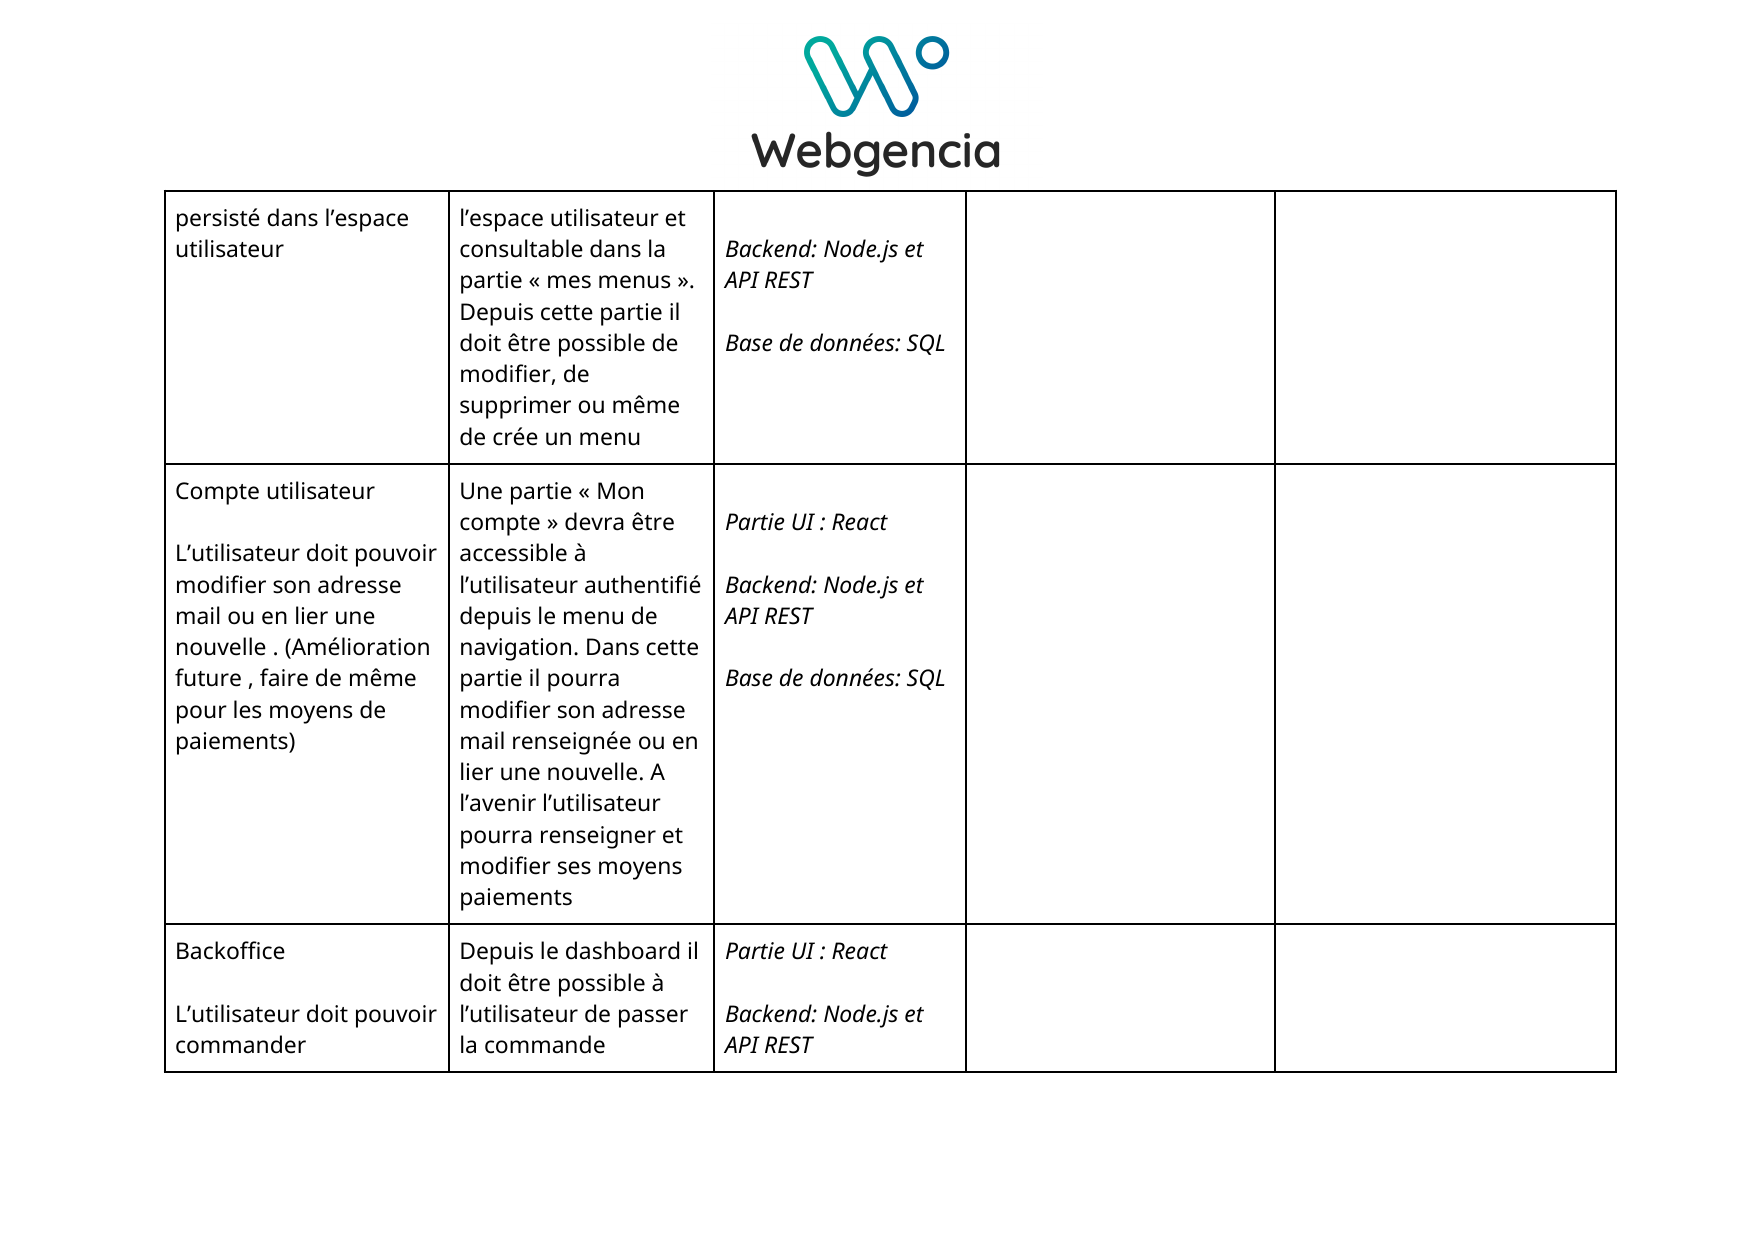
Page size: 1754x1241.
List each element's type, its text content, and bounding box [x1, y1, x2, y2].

table_cell [967, 925, 1274, 1071]
table_cell [967, 192, 1274, 462]
table_cell Compte utilisateur L’utilisateur doit pouvoir modifier son adresse mail ou en lier une nouvelle . (Amélioration future , faire de même pour les moyens de paiements) [166, 465, 448, 923]
table_cell Partie UI : React Backend: Node.js et API REST Base de données: SQL [715, 465, 965, 923]
table_cell Partie UI : React Backend: Node.js et API REST Base de données: SQL [715, 925, 965, 1071]
picture [710, 23, 1043, 190]
table_cell Backoffice L’utilisateur doit pouvoir commander l’impression de ses menus. [166, 925, 448, 1071]
table_cell Création menu 1.6 Sauvegarde des menus Un menu crée doit persisté dans l’espace utilisateur [166, 192, 448, 462]
table_cell [967, 465, 1274, 923]
table_cell [1276, 925, 1615, 1071]
table_cell [1276, 465, 1615, 923]
table_cell Partie UI : React Backend: Node.js et API REST Base de données: SQL [715, 192, 965, 462]
table_cell Une partie « Mon compte » devra être accessible à l’utilisateur authentifié depuis le menu de navigation. Dans cette partie il pourra modifier son adresse mail renseignée ou en lier une nouvelle. A l’avenir l’utilisateur pourra renseigner et modifier ses moyens paiements [450, 465, 713, 923]
table_cell [1276, 192, 1615, 462]
